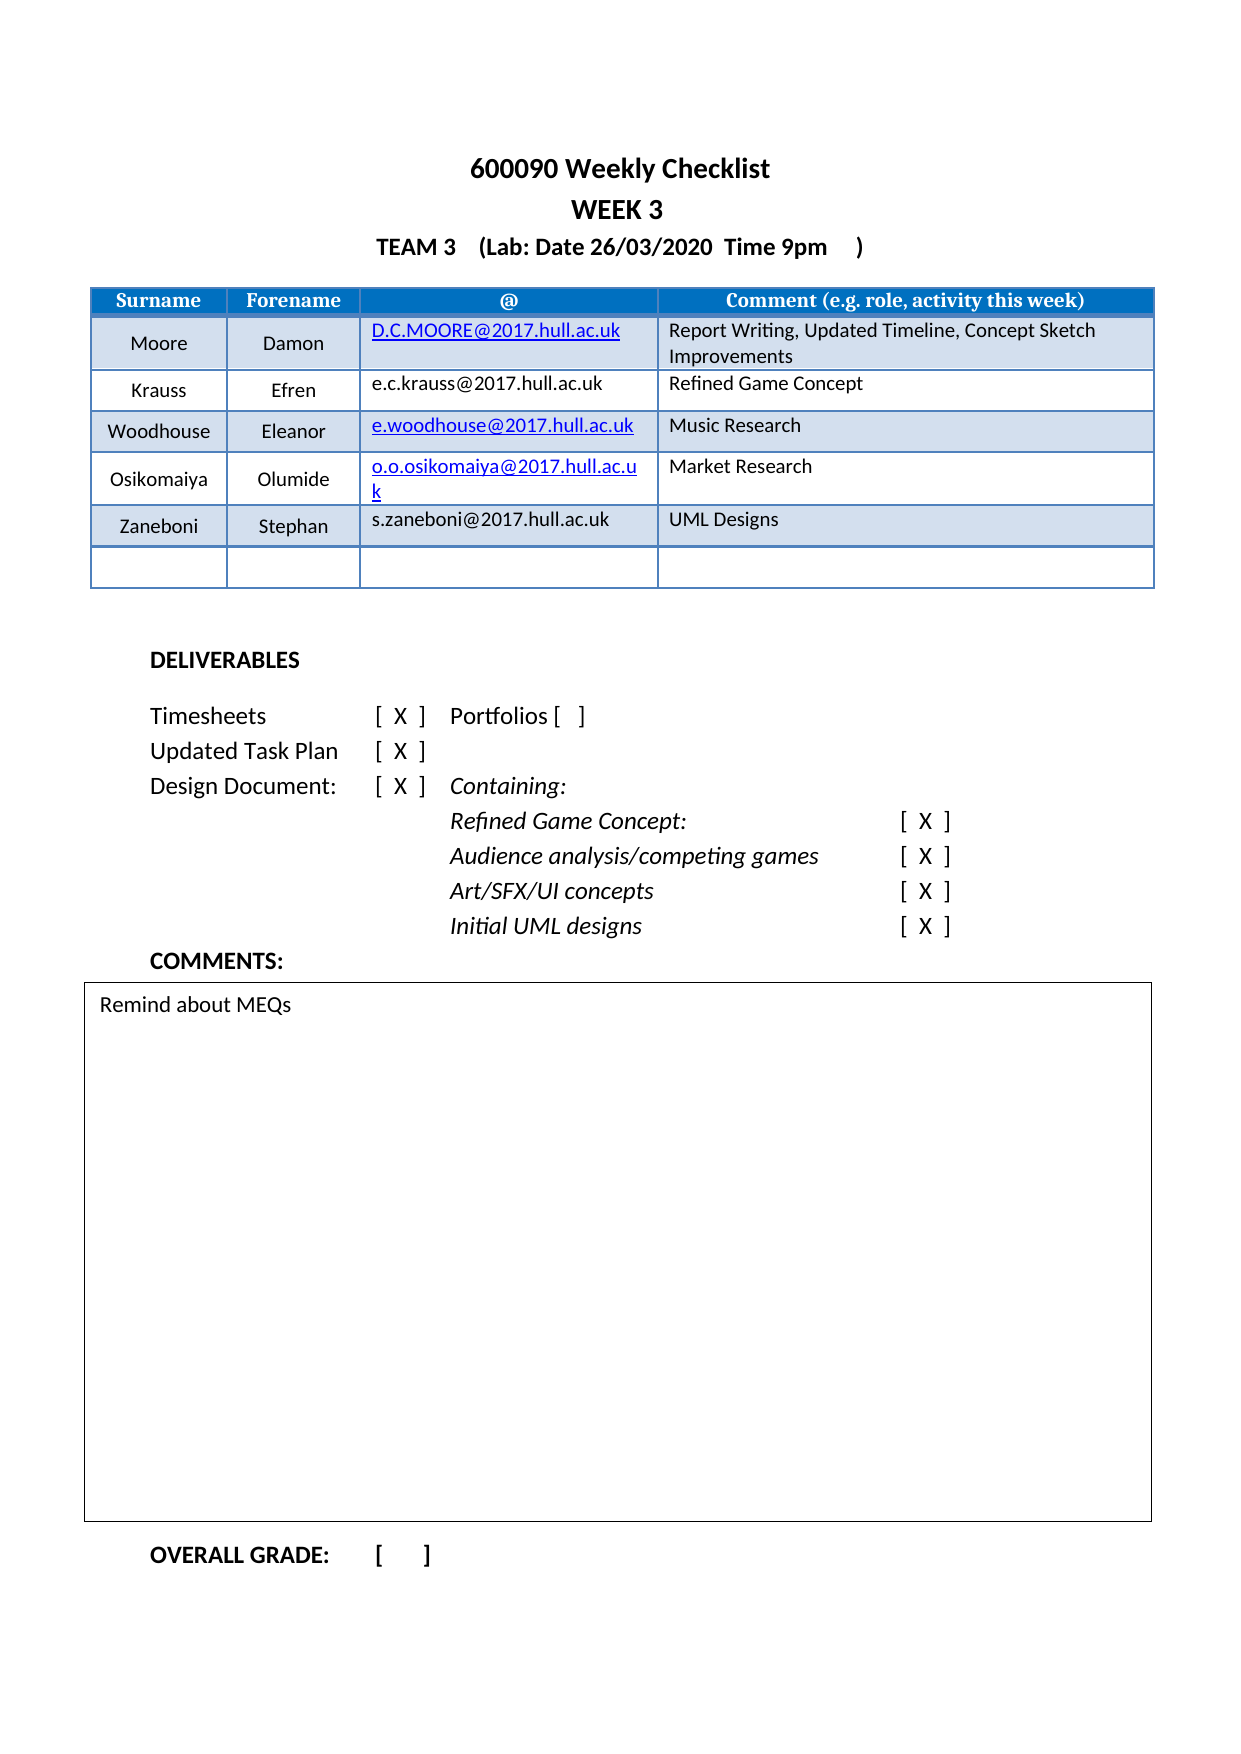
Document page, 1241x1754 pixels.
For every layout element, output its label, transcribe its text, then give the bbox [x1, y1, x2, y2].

table_cell Zaneboni [92, 506, 226, 545]
text Updated Task Plan [ X ] [150, 736, 1090, 766]
table_cell Market Research [659, 453, 1153, 504]
table_cell e.woodhouse@2017.hull.ac.uk [361, 412, 657, 451]
text Timesheets [ X ] Portfolios [ ] [150, 701, 1090, 731]
table_header Comment (e.g. role, activity this week) [659, 289, 1153, 313]
table_cell Osikomaiya [92, 453, 226, 504]
table_cell s.zaneboni@2017.hull.ac.uk [361, 506, 657, 545]
table_header Surname [92, 289, 226, 313]
table_cell [92, 548, 226, 587]
table_cell o.o.osikomaiya@2017.hull.ac.uk [361, 453, 657, 504]
table_cell [228, 548, 359, 587]
table_cell [361, 548, 657, 587]
text Refined Game Concept: [ X ] [150, 806, 1090, 836]
table_cell Olumide [228, 453, 359, 504]
text Art/SFX/UI concepts [ X ] [150, 876, 1090, 906]
table_cell Stephan [228, 506, 359, 545]
table_cell Music Research [659, 412, 1153, 451]
table_cell UML Designs [659, 506, 1153, 545]
text 600090 Weekly Checklist WEEK 3 TEAM 3 (Lab: Date 26/03/2020 Time 9pm ) [150, 150, 1090, 262]
text COMMENTS: [150, 946, 1090, 976]
text Design Document: [ X ] Containing: [150, 771, 1090, 801]
table_cell Moore [92, 318, 226, 368]
text DELIVERABLES [150, 645, 1090, 675]
table_header Forename [228, 289, 359, 313]
text OVERALL GRADE: [ ] [150, 1539, 1090, 1569]
table_cell Damon [228, 318, 359, 368]
table_cell Woodhouse [92, 412, 226, 451]
table_cell Report Writing, Updated Timeline, Concept Sketch Improvements [659, 318, 1153, 368]
table_cell Eleanor [228, 412, 359, 451]
table_cell e.c.krauss@2017.hull.ac.uk [361, 371, 657, 410]
table_cell [659, 548, 1153, 587]
text Audience analysis/competing games [ X ] [150, 841, 1090, 871]
table_cell Efren [228, 371, 359, 410]
text Initial UML designs [ X ] [150, 911, 1090, 941]
table_cell D.C.MOORE@2017.hull.ac.uk [361, 318, 657, 368]
table_header @ [361, 289, 657, 313]
table_cell Krauss [92, 371, 226, 410]
table_cell Refined Game Concept [659, 371, 1153, 410]
